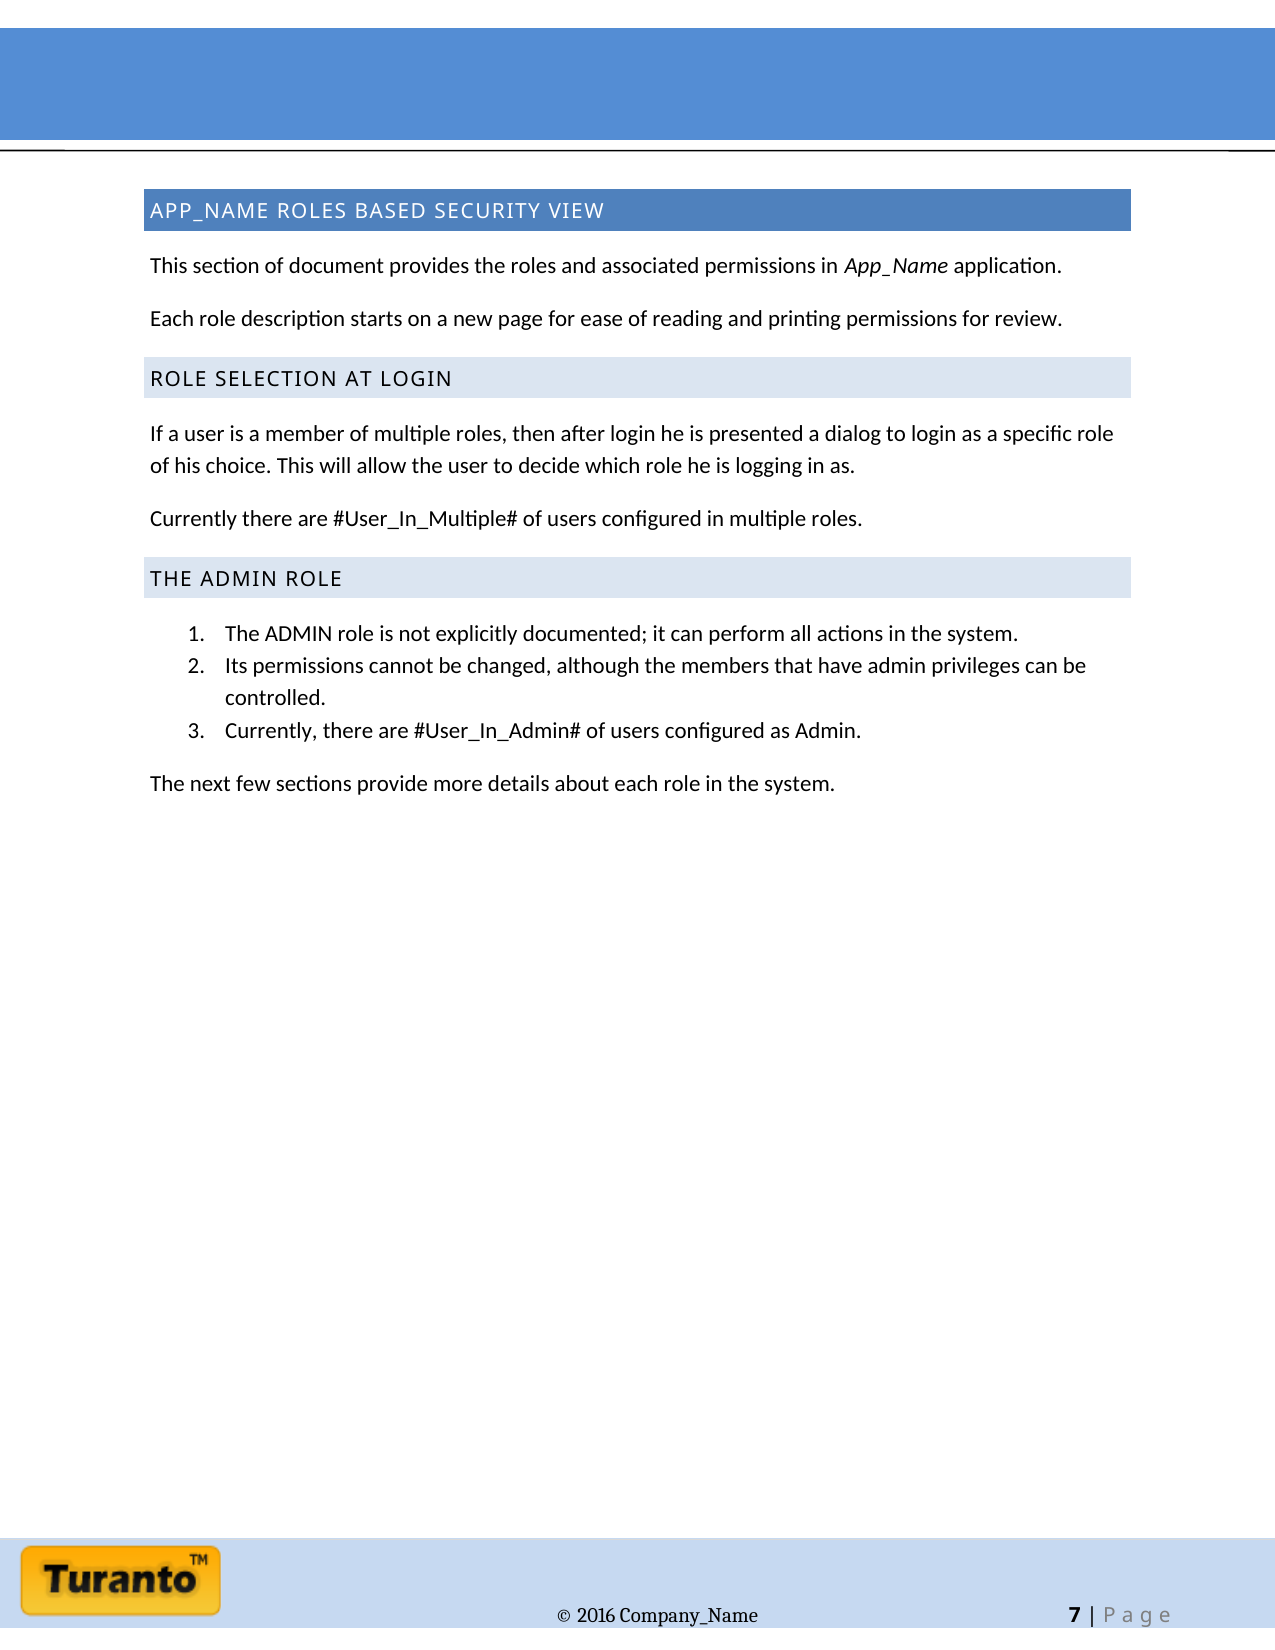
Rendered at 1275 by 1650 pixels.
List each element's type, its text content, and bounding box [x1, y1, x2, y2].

text Each role description starts on a new page for ease of reading and printing permissions for review. [150, 304, 1125, 332]
text This section of document provides the roles and associated permissions in App_Name application. [150, 251, 1125, 279]
subtitle Role Selection at Login [150, 364, 1125, 392]
picture [18, 1541, 226, 1622]
list The ADMIN role is not explicitly documented; it can perform all actions in the system. [187, 619, 1125, 647]
subtitle App_Name Roles based security view [150, 196, 1125, 224]
text If a user is a member of multiple roles, then after login he is presented a dialog to login as a specific role of his choice. This will allow the user to decide which role he is logging in as. [150, 419, 1125, 479]
text Currently there are #User_In_Multiple# of users configured in multiple roles. [150, 504, 1125, 532]
text The next few sections provide more details about each role in the system. [150, 769, 1125, 797]
list Its permissions cannot be changed, although the members that have admin privileges can be controlled. [187, 651, 1125, 712]
subtitle The ADMIN Role [150, 564, 1125, 592]
list Currently, there are #User_In_Admin# of users configured as Admin. [187, 716, 1125, 744]
